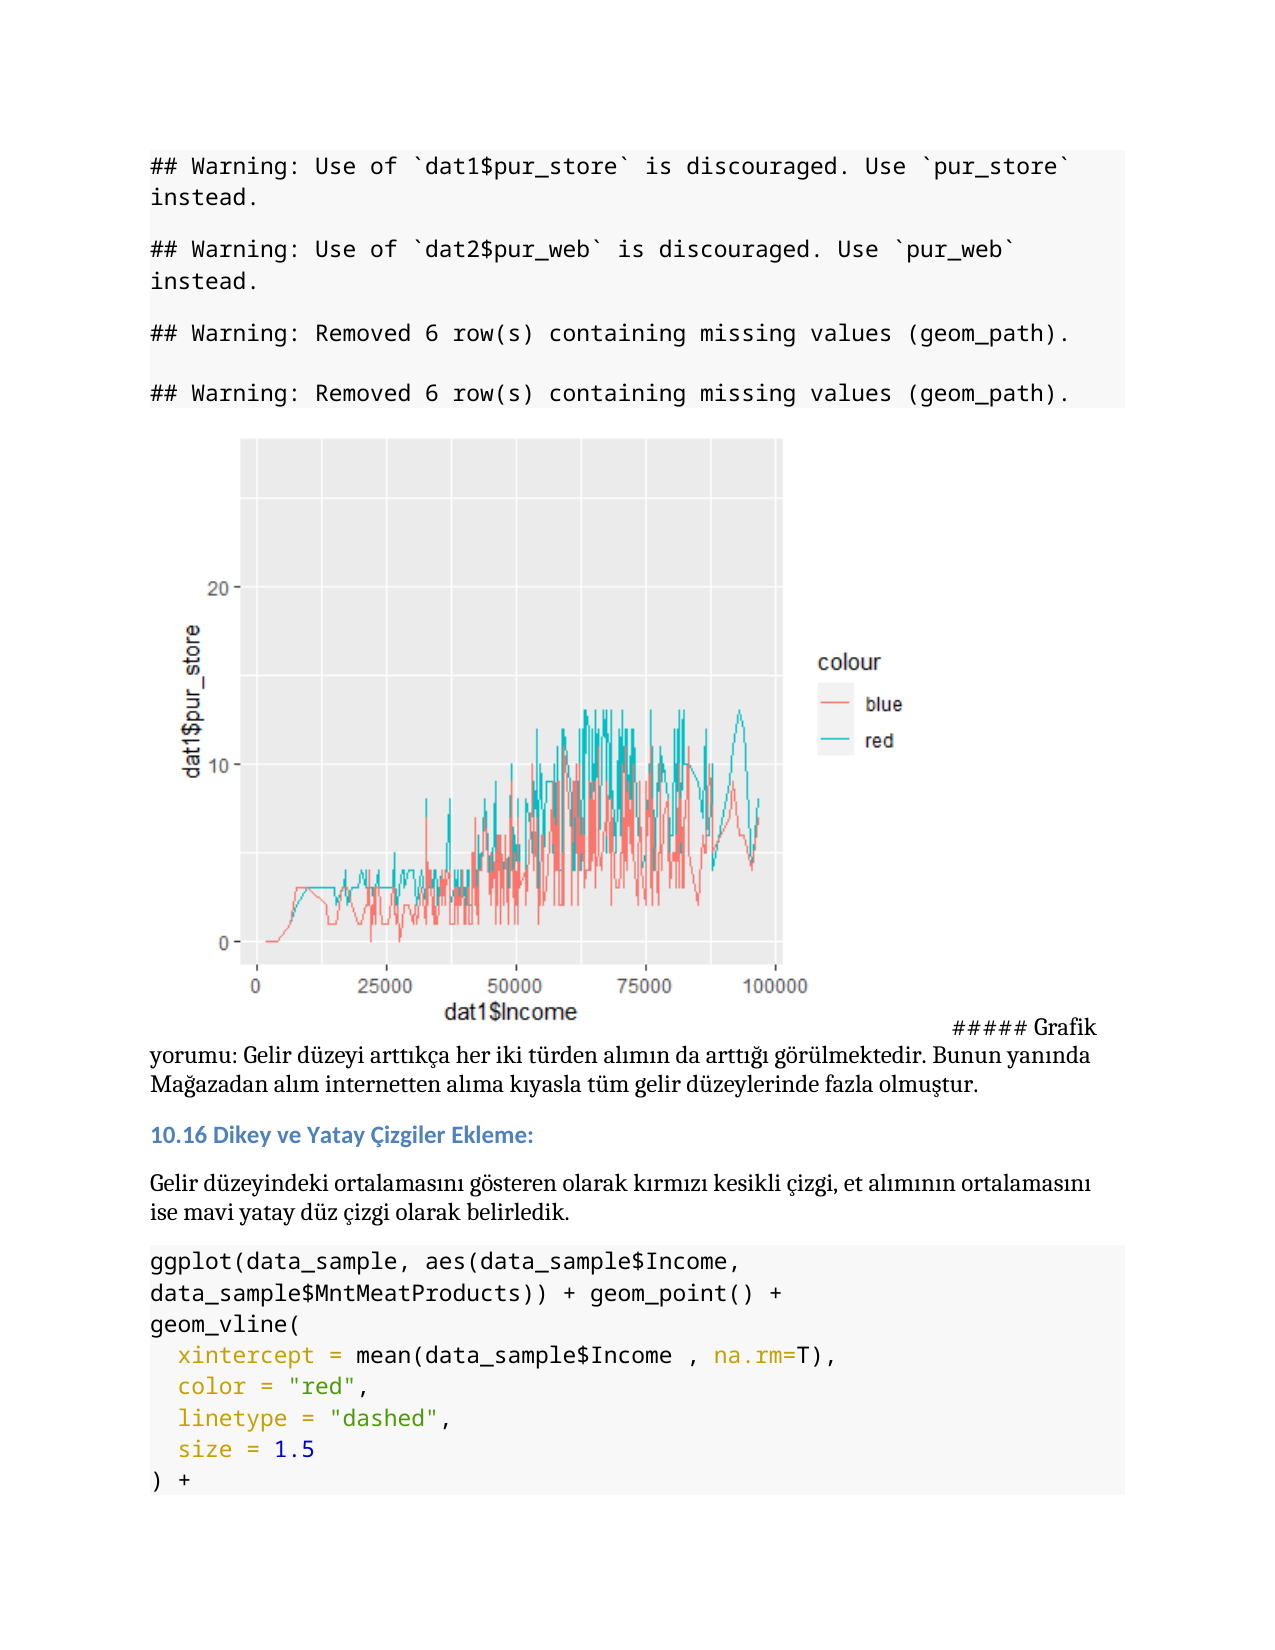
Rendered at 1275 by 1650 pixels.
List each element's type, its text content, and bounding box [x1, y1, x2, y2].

text ## Warning: Use of `dat2$pur_web` is discouraged. Use `pur_web` instead. [150, 233, 1125, 296]
text ## Warning: Removed 6 row(s) containing missing values (geom_path). ## Warning: Removed 6 row(s) containing missing values (geom_path). [150, 317, 1125, 408]
text ## Warning: Use of `dat1$pur_store` is discouraged. Use `pur_store` instead. [150, 150, 1125, 212]
text Gelir düzeyindeki ortalamasını gösteren olarak kırmızı kesikli çizgi, et alımının ortalamasını ise mavi yatay düz çizgi olarak belirledik. [150, 1169, 1125, 1226]
picture [168, 428, 927, 1036]
subtitle 10.16 Dikey ve Yatay Çizgiler Ekleme: [150, 1120, 1125, 1150]
